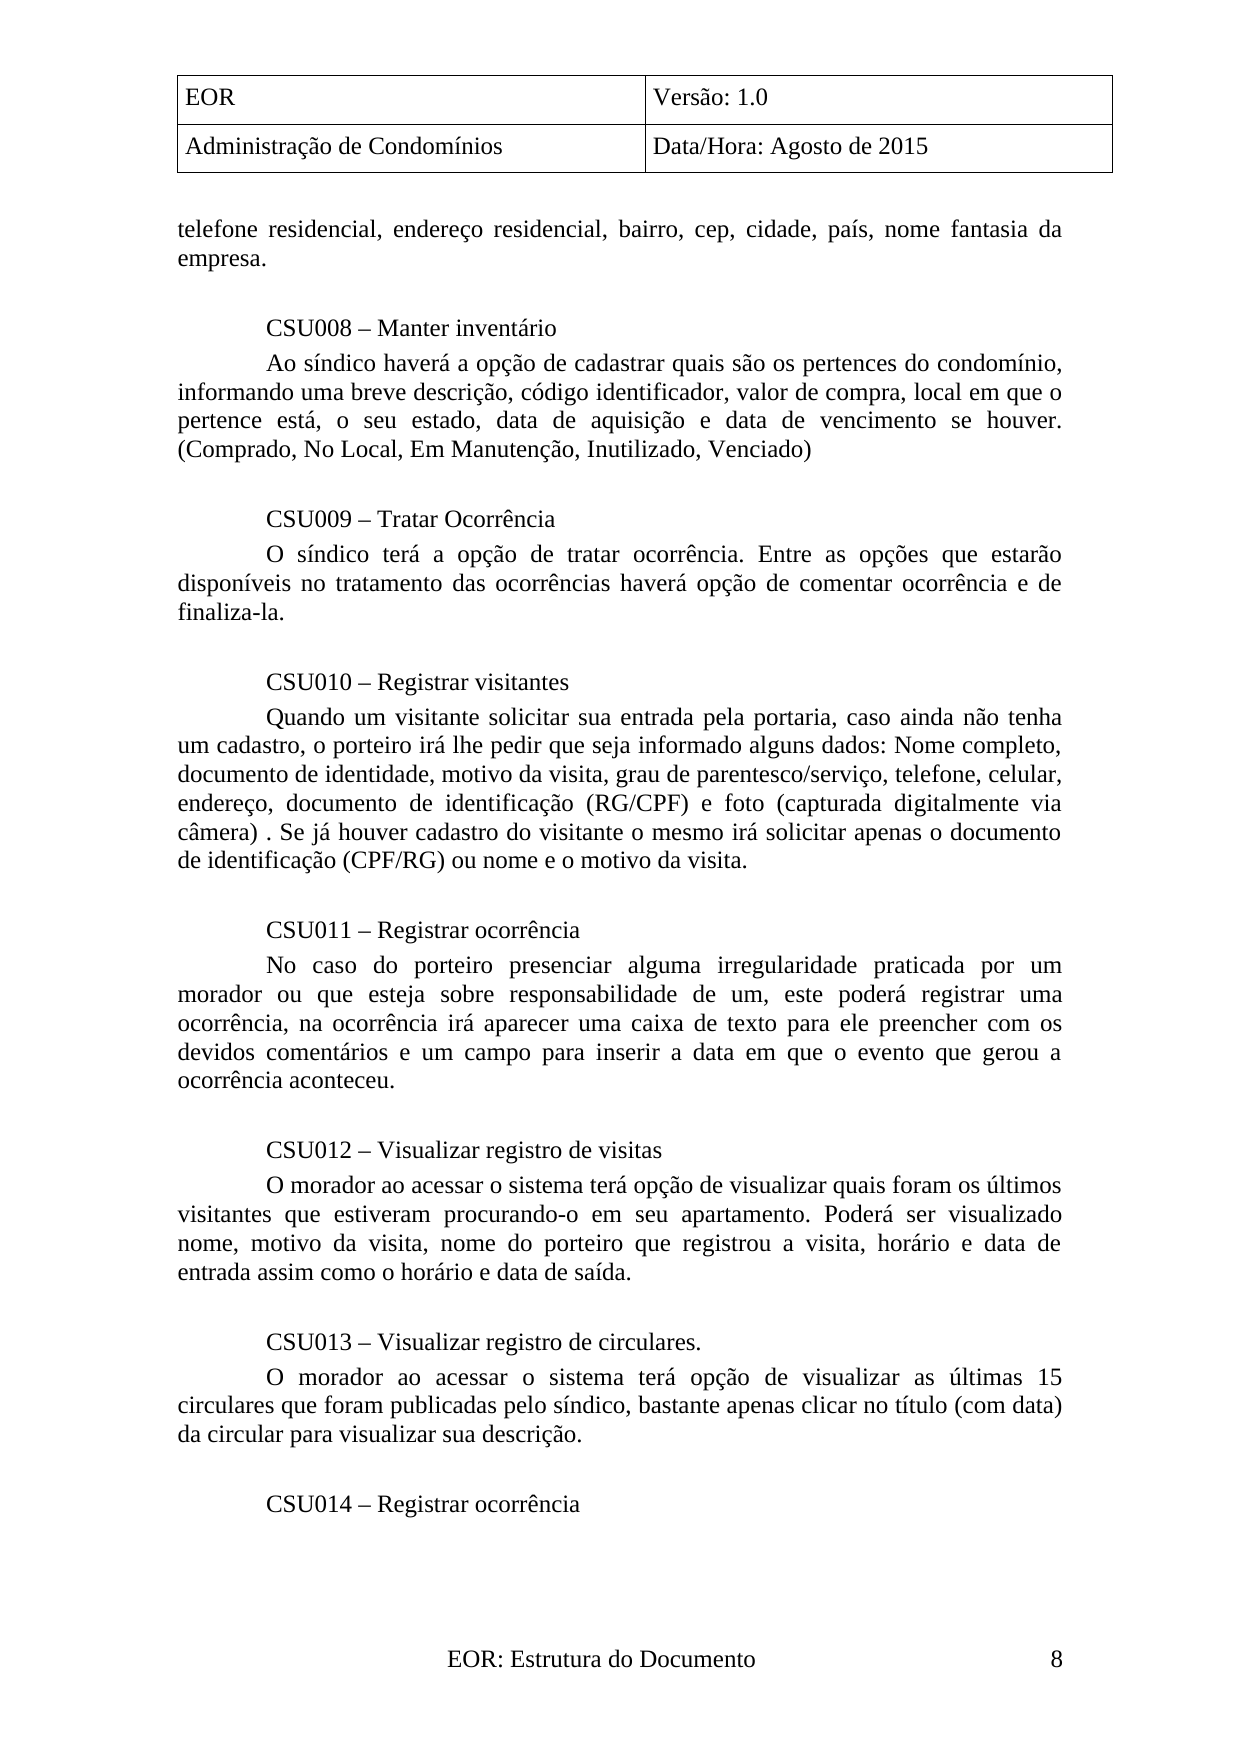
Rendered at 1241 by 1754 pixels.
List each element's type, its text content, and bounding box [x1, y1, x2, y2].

text O síndico terá a opção de tratar ocorrência. Entre as opções que estarão disponíveis no tratamento das ocorrências haverá opção de comentar ocorrência e de finaliza-la. [177, 539, 1063, 626]
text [177, 214, 1063, 272]
text CSU012 – Visualizar registro de visitas [177, 1136, 1063, 1164]
text O morador ao acessar o sistema terá opção de visualizar as últimas 15 circulares que foram publicadas pelo síndico, bastante apenas clicar no título (com data) da circular para visualizar sua descrição. [177, 1362, 1063, 1448]
text Ao síndico haverá a opção de cadastrar quais são os pertences do condomínio, informando uma breve descrição, código identificador, valor de compra, local em que o pertence está, o seu estado, data de aquisição e data de vencimento se houver. (Comprado, No Local, Em Manutenção, Inutilizado, Venciado) [177, 348, 1063, 463]
text CSU011 – Registrar ocorrência [177, 916, 1063, 944]
text CSU010 – Registrar visitantes [177, 667, 1063, 696]
text No caso do porteiro presenciar alguma irregularidade praticada por um morador ou que esteja sobre responsabilidade de um, este poderá registrar uma ocorrência, na ocorrência irá aparecer uma caixa de texto para ele preencher com os devidos comentários e um campo para inserir a data em que o evento que gerou a ocorrência aconteceu. [177, 951, 1063, 1094]
text CSU014 – Registrar ocorrência [177, 1489, 1063, 1518]
text CSU008 – Manter inventário [177, 313, 1063, 342]
text O morador ao acessar o sistema terá opção de visualizar quais foram os últimos visitantes que estiveram procurando-o em seu apartamento. Poderá ser visualizado nome, motivo da visita, nome do porteiro que registrou a visita, horário e data de entrada assim como o horário e data de saída. [177, 1171, 1063, 1286]
text CSU013 – Visualizar registro de circulares. [177, 1327, 1063, 1356]
text Quando um visitante solicitar sua entrada pela portaria, caso ainda não tenha um cadastro, o porteiro irá lhe pedir que seja informado alguns dados: Nome completo, documento de identidade, motivo da visita, grau de parentesco/serviço, telefone, celular, endereço, documento de identificação (RG/CPF) e foto (capturada digitalmente via câmera) . Se já houver cadastro do visitante o mesmo irá solicitar apenas o documento de identificação (CPF/RG) ou nome e o motivo da visita. [177, 702, 1063, 874]
text CSU009 – Tratar Ocorrência [177, 504, 1063, 533]
